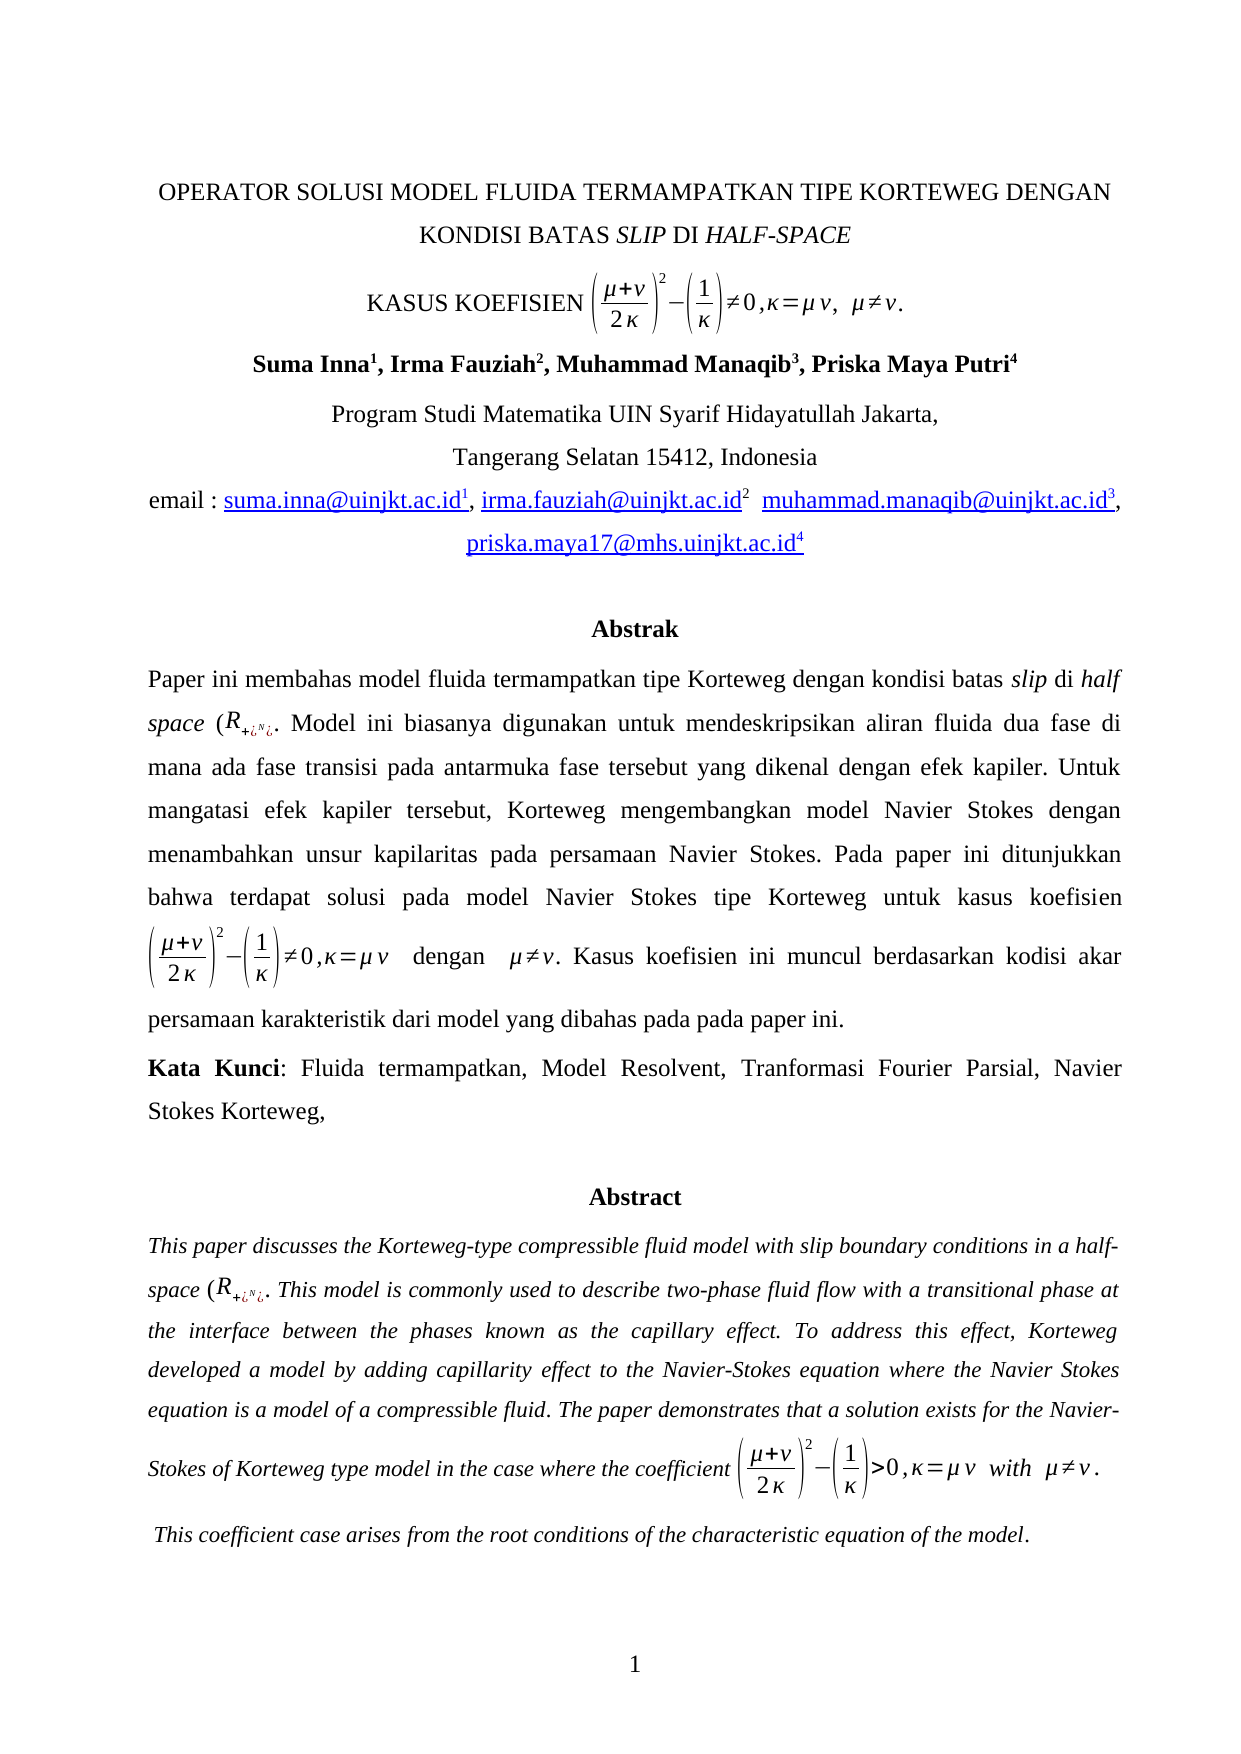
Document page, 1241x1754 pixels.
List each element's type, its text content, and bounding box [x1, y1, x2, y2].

title OPERATOR SOLUSI MODEL FLUIDA TERMAMPATKAN TIPE KORTEWEG DENGAN KONDISI BATAS SLIP DI HALF-SPACE [148, 177, 1122, 249]
text This coefficient case arises from the root conditions of the characteristic equation of the model. [148, 1521, 1122, 1548]
text Program Studi Matematika UIN Syarif Hidayatullah Jakarta, [148, 399, 1122, 428]
text Paper ini membahas model fluida termampatkan tipe Korteweg dengan kondisi batas slip di half space (. Model ini biasanya digunakan untuk mendeskripsikan aliran fluida dua fase di mana ada fase transisi pada antarmuka fase tersebut yang dikenal dengan efek kapiler. Untuk mangatasi efek kapiler tersebut, Korteweg mengembangkan model Navier Stokes dengan menambahkan unsur kapilaritas pada persamaan Navier Stokes. Pada paper ini ditunjukkan bahwa terdapat solusi pada model Navier Stokes tipe Korteweg untuk kasus koefisien dengan . Kasus koefisien ini muncul berdasarkan kodisi akar persamaan karakteristik dari model yang dibahas pada pada paper ini. [148, 664, 1122, 1032]
title Abstrak [148, 614, 1122, 643]
text Kata Kunci: Fluida termampatkan, Model Resolvent, Tranformasi Fourier Parsial, Navier Stokes Korteweg, [148, 1053, 1122, 1125]
title Abstract [148, 1182, 1122, 1211]
text Tangerang Selatan 15412, Indonesia [148, 442, 1122, 471]
text This paper discusses the Korteweg-type compressible fluid model with slip boundary conditions in a half-space (. This model is commonly used to describe two-phase fluid flow with a transitional phase at the interface between the phases known as the capillary effect. To address this effect, Korteweg developed a model by adding capillarity effect to the Navier-Stokes equation where the Navier Stokes equation is a model of a compressible fluid. The paper demonstrates that a solution exists for the Navier-Stokes of Korteweg type model in the case where the coefficient with [148, 1232, 1122, 1501]
text email : suma.inna@uinjkt.ac.id1, irma.fauziah@uinjkt.ac.id2 muhammad.manaqib@uinjkt.ac.id3, priska.maya17@mhs.uinjkt.ac.id4 [148, 485, 1122, 557]
text Suma Inna1, Irma Fauziah2, Muhammad Manaqib3, Priska Maya Putri4 [148, 349, 1122, 378]
text KASUS KOEFISIEN , . [148, 270, 1122, 335]
